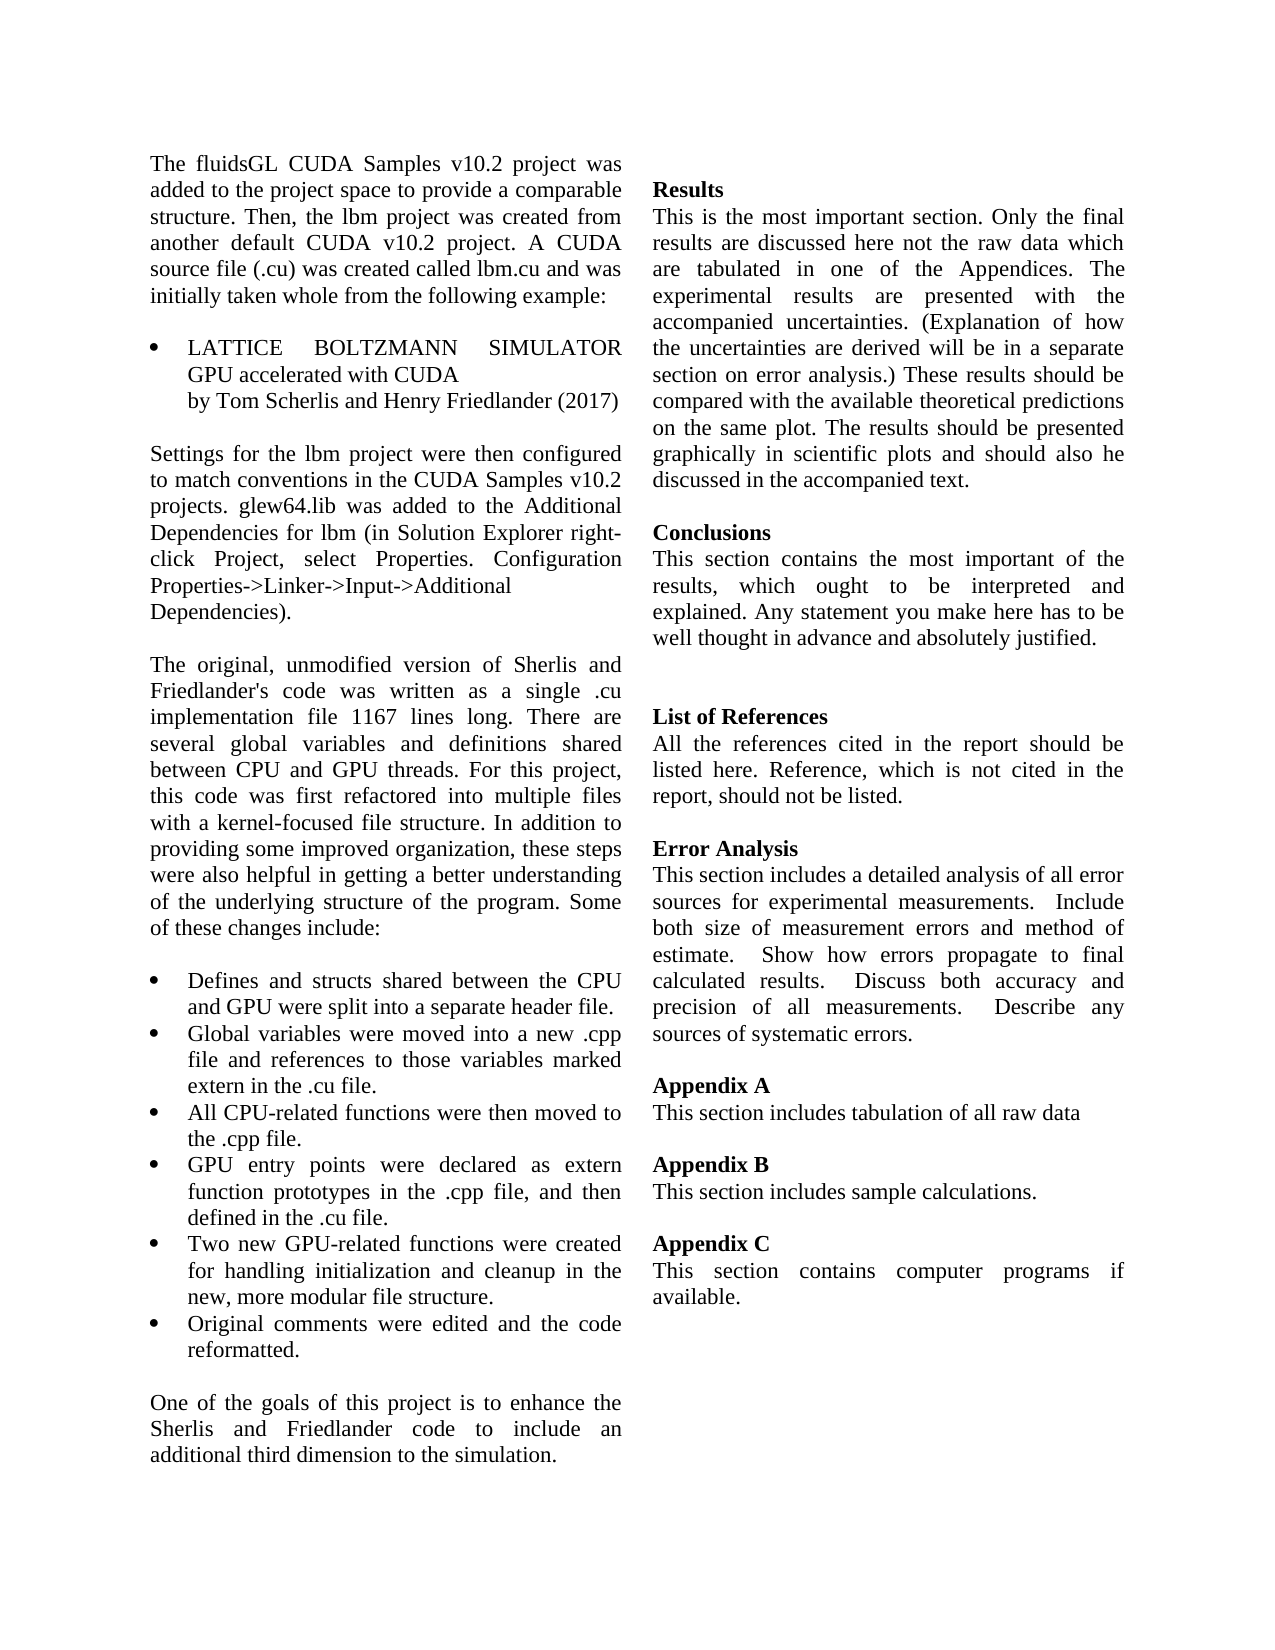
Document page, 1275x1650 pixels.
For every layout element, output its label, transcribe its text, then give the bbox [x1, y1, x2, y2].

list Global variables were moved into a new .cpp file and references to those variables marked extern in the .cu file. [150, 1020, 622, 1099]
list Original comments were edited and the code reformatted. [150, 1309, 622, 1362]
text This is the most important section. Only the final results are discussed here not the raw data which are tabulated in one of the Appendices. The experimental results are presented with the accompanied uncertainties. (Explanation of how the uncertainties are derived will be in a separate section on error analysis.) These results should be compared with the available theoretical predictions on the same plot. The results should be presented graphically in scientific plots and should also he discussed in the accompanied text. [652, 203, 1125, 493]
text This section includes sample calculations. [652, 1178, 1125, 1204]
text One of the goals of this project is to enhance the Sherlis and Friedlander code to include an additional third dimension to the simulation. [150, 1389, 622, 1468]
list Two new GPU-related functions were created for handling initialization and cleanup in the new, more modular file structure. [150, 1231, 622, 1309]
text Conclusions [652, 519, 1125, 545]
text List of References [652, 703, 1125, 730]
text Appendix B [652, 1151, 1125, 1178]
list GPU entry points were declared as extern function prototypes in the .cpp file, and then defined in the .cu file. [150, 1151, 622, 1231]
list by Tom Scherlis and Henry Friedlander (2017) [187, 387, 622, 413]
text This section includes tabulation of all raw data [652, 1099, 1125, 1125]
text Error Analysis [652, 835, 1125, 862]
list All CPU-related functions were then moved to the .cpp file. [150, 1099, 622, 1151]
text All the references cited in the report should be listed here. Reference, which is not cited in the report, should not be listed. [652, 730, 1125, 809]
text This section contains computer programs if available. [652, 1257, 1125, 1309]
text Appendix C [652, 1231, 1125, 1257]
text Results [652, 176, 1125, 203]
text The original, unmodified version of Sherlis and Friedlander's code was written as a single .cu implementation file 1167 lines long. There are several global variables and definitions shared between CPU and GPU threads. For this project, this code was first refactored into multiple files with a kernel-focused file structure. In addition to providing some improved organization, these steps were also helpful in getting a better understanding of the underlying structure of the program. Some of these changes include: [150, 651, 622, 941]
text This section includes a detailed analysis of all error sources for experimental measurements. Include both size of measurement errors and method of estimate. Show how errors propagate to final calculated results. Discuss both accuracy and precision of all measurements. Describe any sources of systematic errors. [652, 862, 1125, 1046]
text The fluidsGL CUDA Samples v10.2 project was added to the project space to provide a comparable structure. Then, the lbm project was created from another default CUDA v10.2 project. A CUDA source file (.cu) was created called lbm.cu and was initially taken whole from the following example: [150, 150, 622, 308]
text Appendix A [652, 1072, 1125, 1099]
text Settings for the lbm project were then configured to match conventions in the CUDA Samples v10.2 projects. glew64.lib was added to the Additional Dependencies for lbm (in Solution Explorer right-click Project, select Properties. Configuration Properties->Linker->Input->Additional Dependencies). [150, 440, 622, 624]
text This section contains the most important of the results, which ought to be interpreted and explained. Any statement you make here has to be well thought in advance and absolutely justified. [652, 545, 1125, 651]
list Defines and structs shared between the CPU and GPU were split into a separate header file. [150, 967, 622, 1020]
list LATTICE BOLTZMANN SIMULATOR GPU accelerated with CUDA [150, 334, 622, 387]
